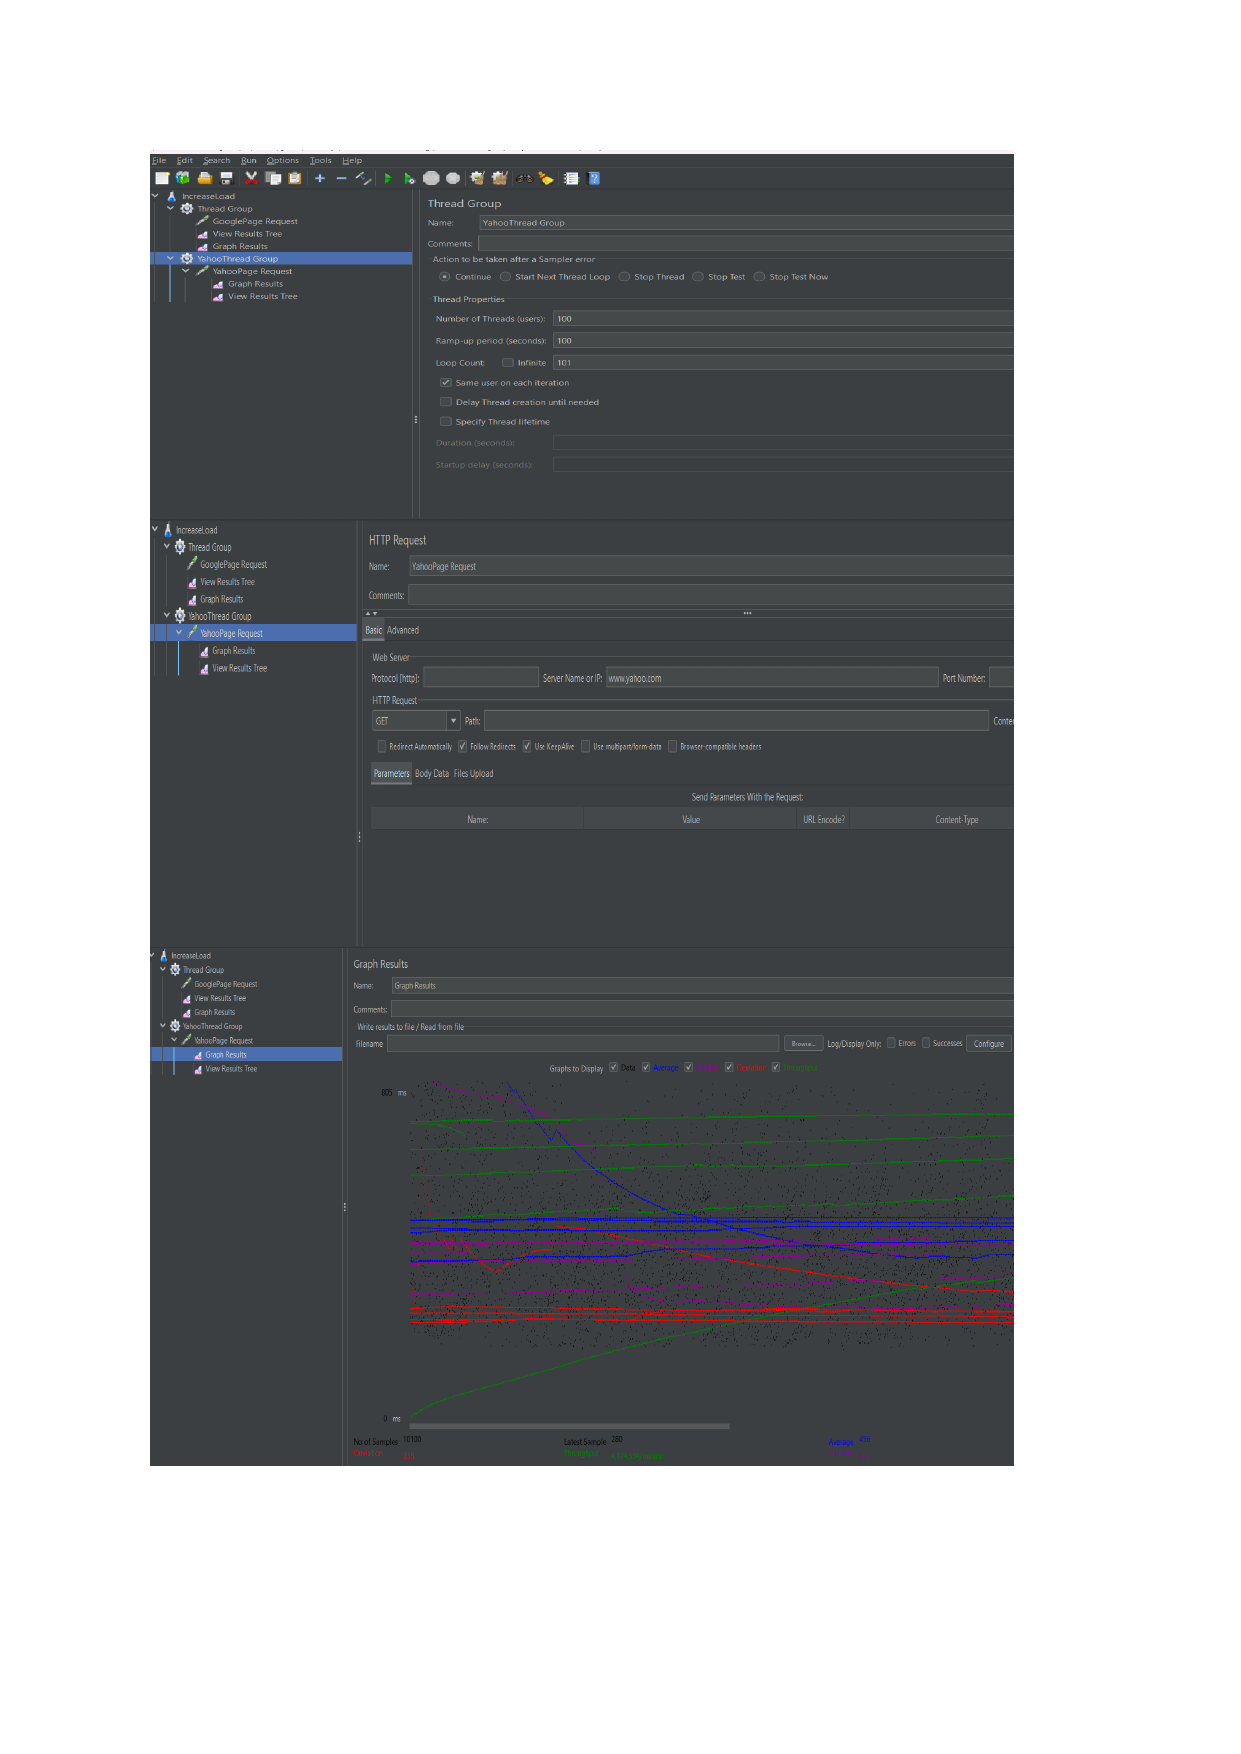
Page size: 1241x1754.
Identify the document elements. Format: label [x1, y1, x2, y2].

picture [150, 150, 1014, 1466]
